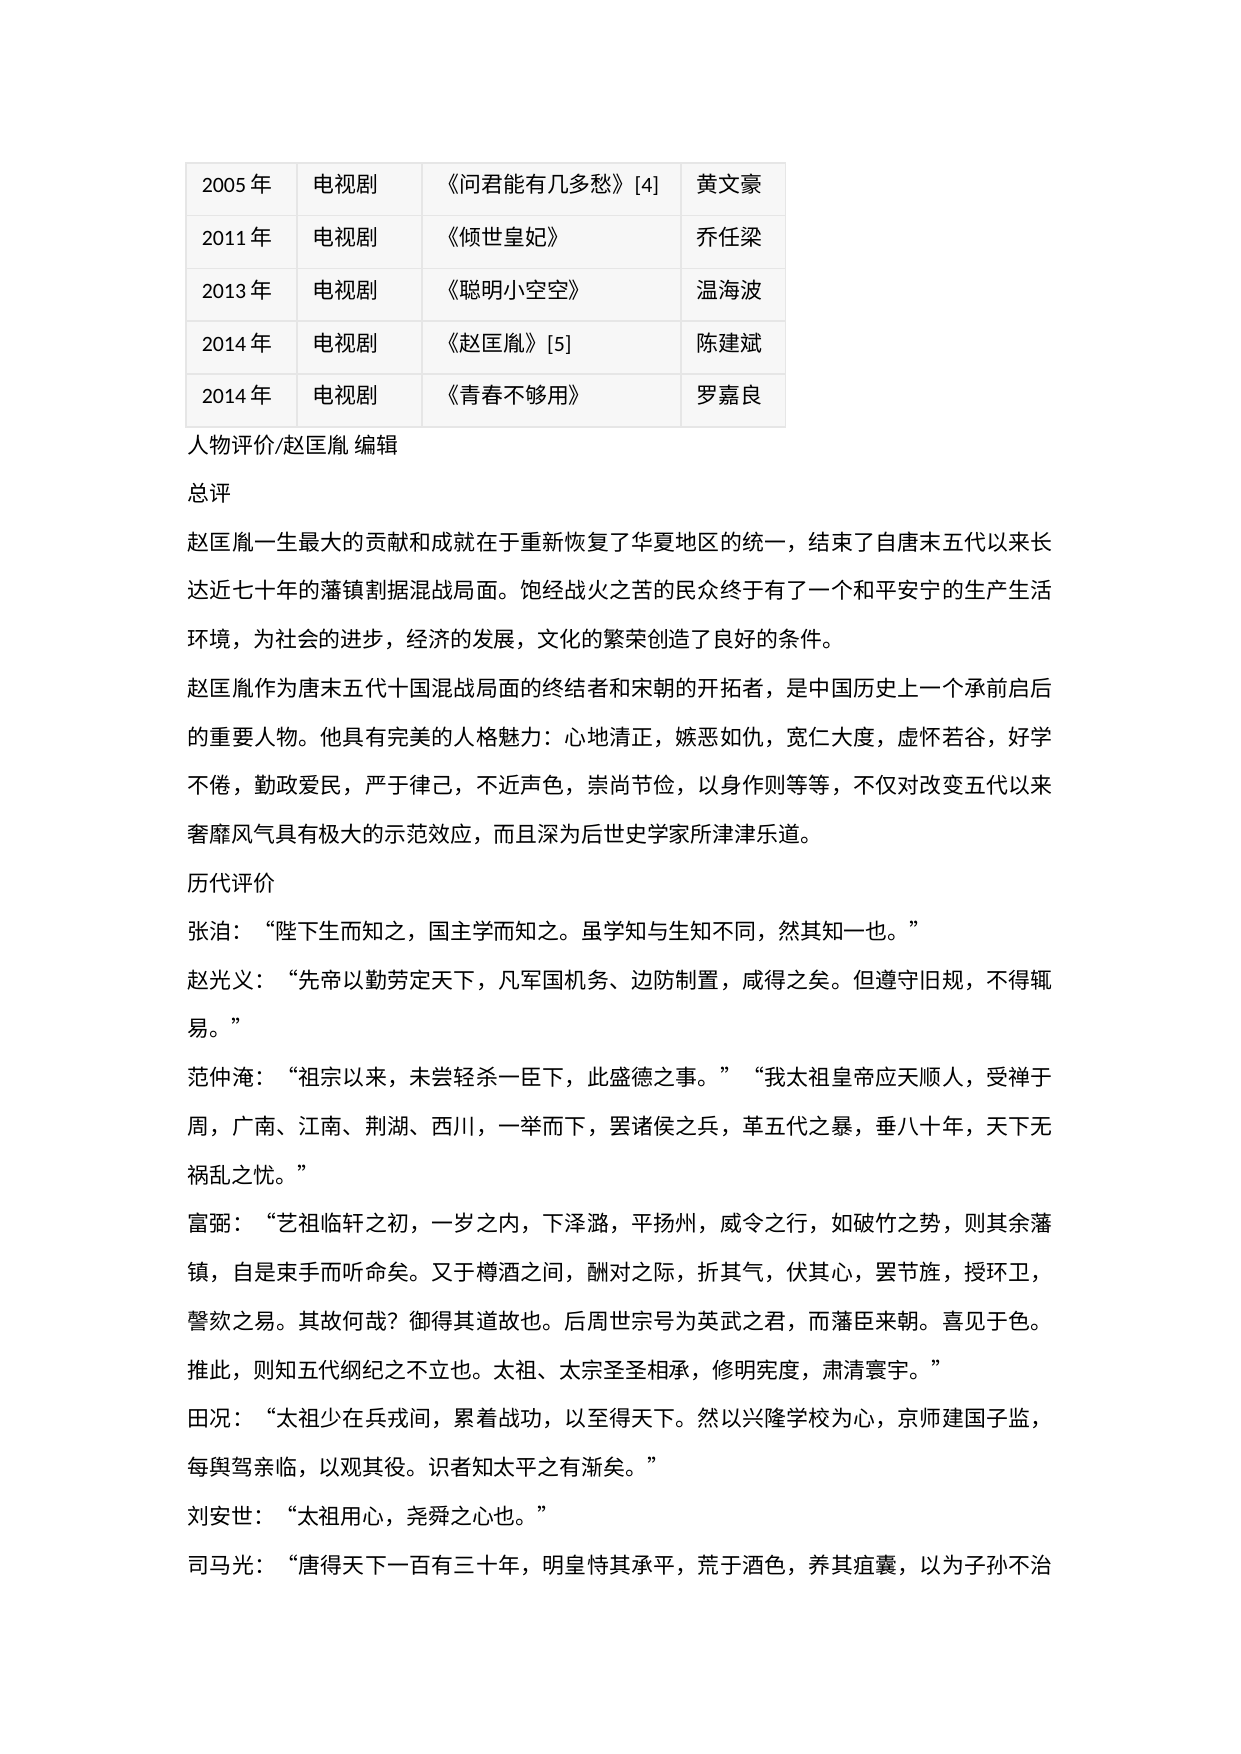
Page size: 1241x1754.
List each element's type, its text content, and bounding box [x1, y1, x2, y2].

table_cell 电视剧 [298, 164, 421, 215]
table_cell 《聪明小空空》 [423, 269, 680, 320]
text 总评 [187, 476, 1053, 508]
table_cell 电视剧 [298, 269, 421, 320]
text 人物评价/赵匡胤 编辑 [187, 428, 1053, 460]
table_cell 罗嘉良 [682, 375, 785, 426]
table_cell 2011年 [187, 216, 296, 268]
table_cell 电视剧 [298, 375, 421, 426]
table_cell 陈建斌 [682, 322, 785, 373]
table_cell 电视剧 [298, 216, 421, 268]
text 历代评价 [187, 865, 1053, 898]
table_cell 《问君能有几多愁》[4] [423, 164, 680, 215]
table_cell 2014年 [187, 375, 296, 426]
table_cell 《青春不够用》 [423, 375, 680, 426]
table_cell 2005年 [187, 164, 296, 215]
table_cell 温海波 [682, 269, 785, 320]
table_cell 《倾世皇妃》 [423, 216, 680, 268]
table_cell 电视剧 [298, 322, 421, 373]
table_cell 《赵匡胤》[5] [423, 322, 680, 373]
table_cell 乔任梁 [682, 216, 785, 268]
table_cell 2013年 [187, 269, 296, 320]
text 赵匡胤一生最大的贡献和成就在于重新恢复了华夏地区的统一，结束了自唐末五代以来长达近七十年的藩镇割据混战局面。饱经战火之苦的民众终于有了一个和平安宁的生产生活环境，为社会的进步，经济的发展，文化的繁荣创造了良好的条件。 赵匡胤作为唐末五代十国混战局面的终结者和宋朝的开拓者，是中国历史上一个承前启后的重要人物。他具有完美的人格魅力：心地清正，嫉恶如仇，宽仁大度，虚怀若谷，好学不倦，勤政爱民，严于律己，不近声色，崇尚节俭，以身作则等等，不仅对改变五代以来奢靡风气具有极大的示范效应，而且深为后世史学家所津津乐道。 [187, 524, 1053, 849]
table_cell 黄文豪 [682, 164, 785, 215]
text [187, 913, 1053, 1580]
table_cell 2014年 [187, 322, 296, 373]
